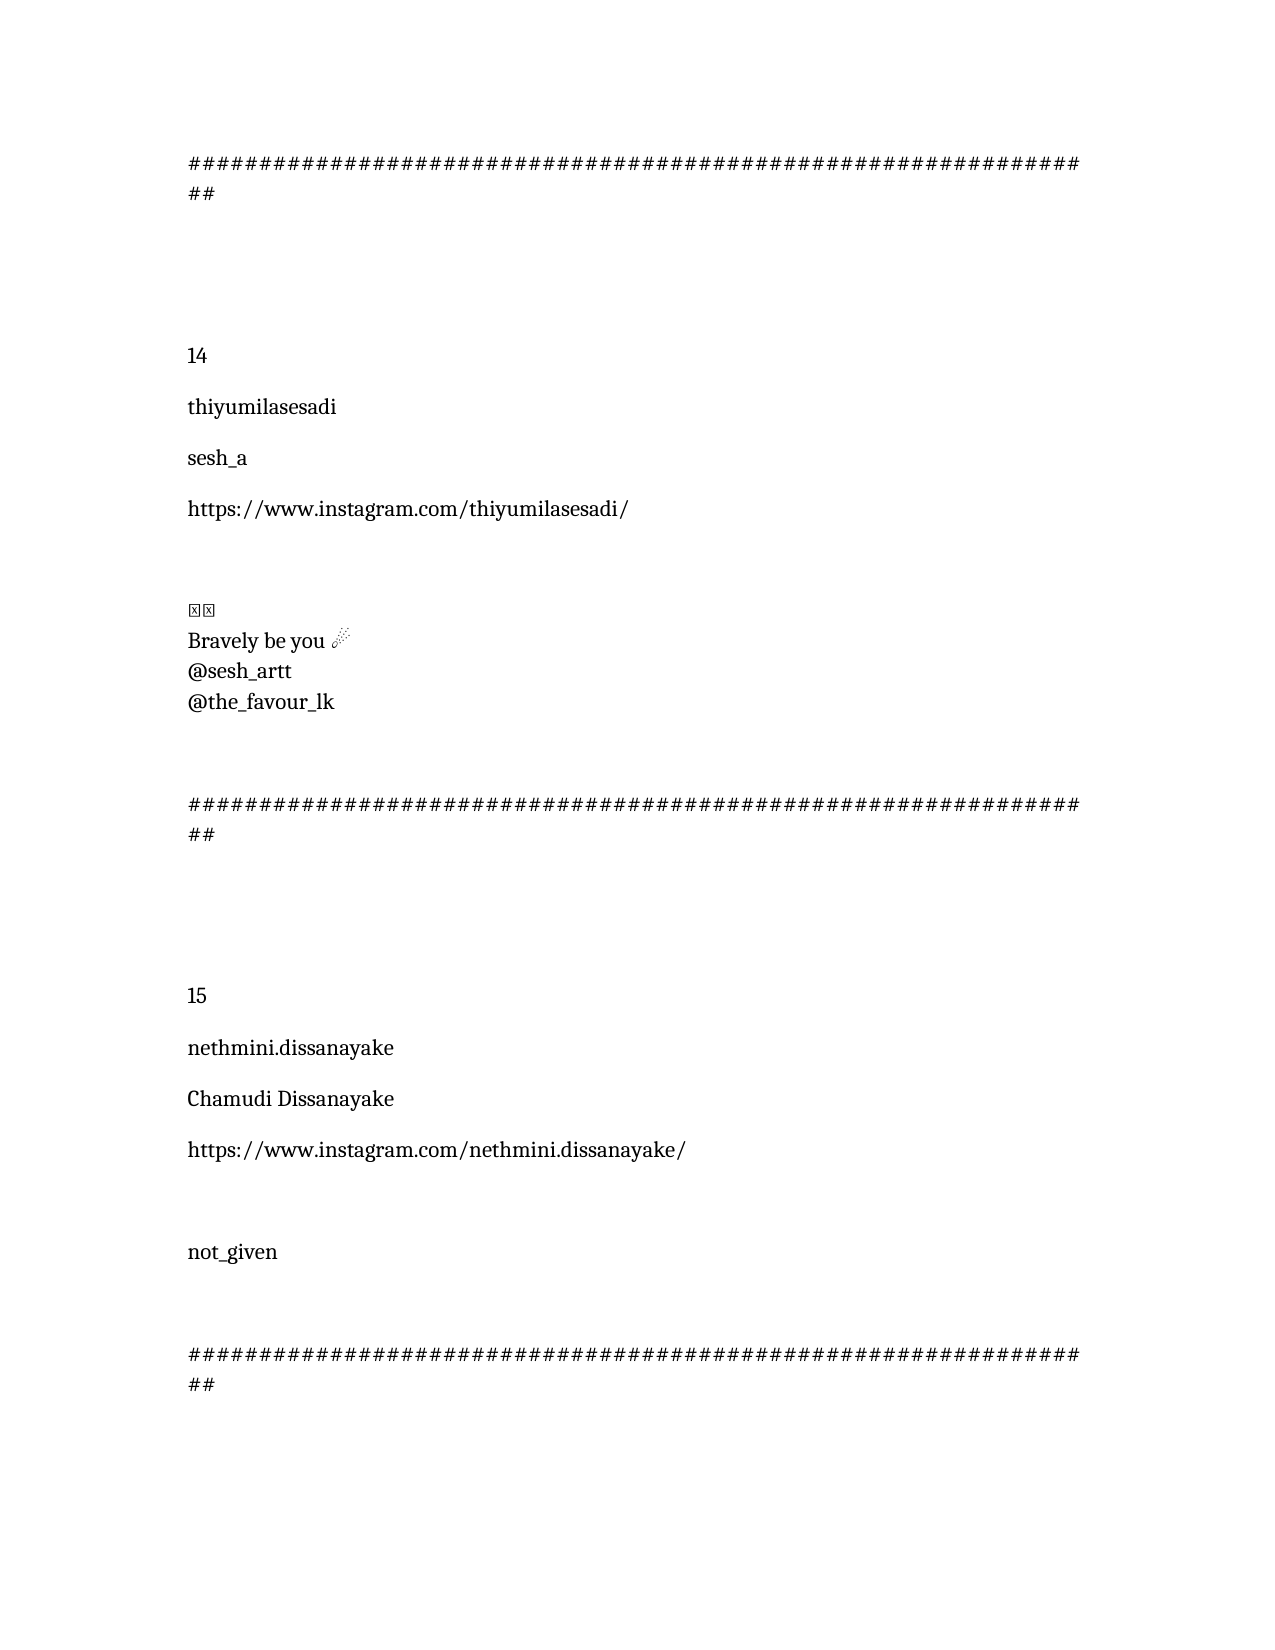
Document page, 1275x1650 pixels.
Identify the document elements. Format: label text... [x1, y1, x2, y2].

text 15 [187, 983, 1087, 1010]
text https://www.instagram.com/nethmini.dissanayake/ [187, 1136, 1087, 1163]
text ################################################################# [187, 791, 1087, 877]
text https://www.instagram.com/thiyumilasesadi/ [187, 496, 1087, 522]
text not_given [187, 1238, 1087, 1265]
text thiyumilasesadi [187, 394, 1087, 420]
text ################################################################# [187, 1341, 1087, 1427]
text 14 [187, 343, 1087, 369]
text nethmini.dissanayake [187, 1034, 1087, 1061]
text sesh_a [187, 445, 1087, 471]
text ################################################################# [187, 150, 1087, 237]
text Chamudi Dissanayake [187, 1085, 1087, 1112]
text 💙💛 Bravely be you ☄️ @sesh_artt @the_favour_lk [187, 598, 1087, 715]
